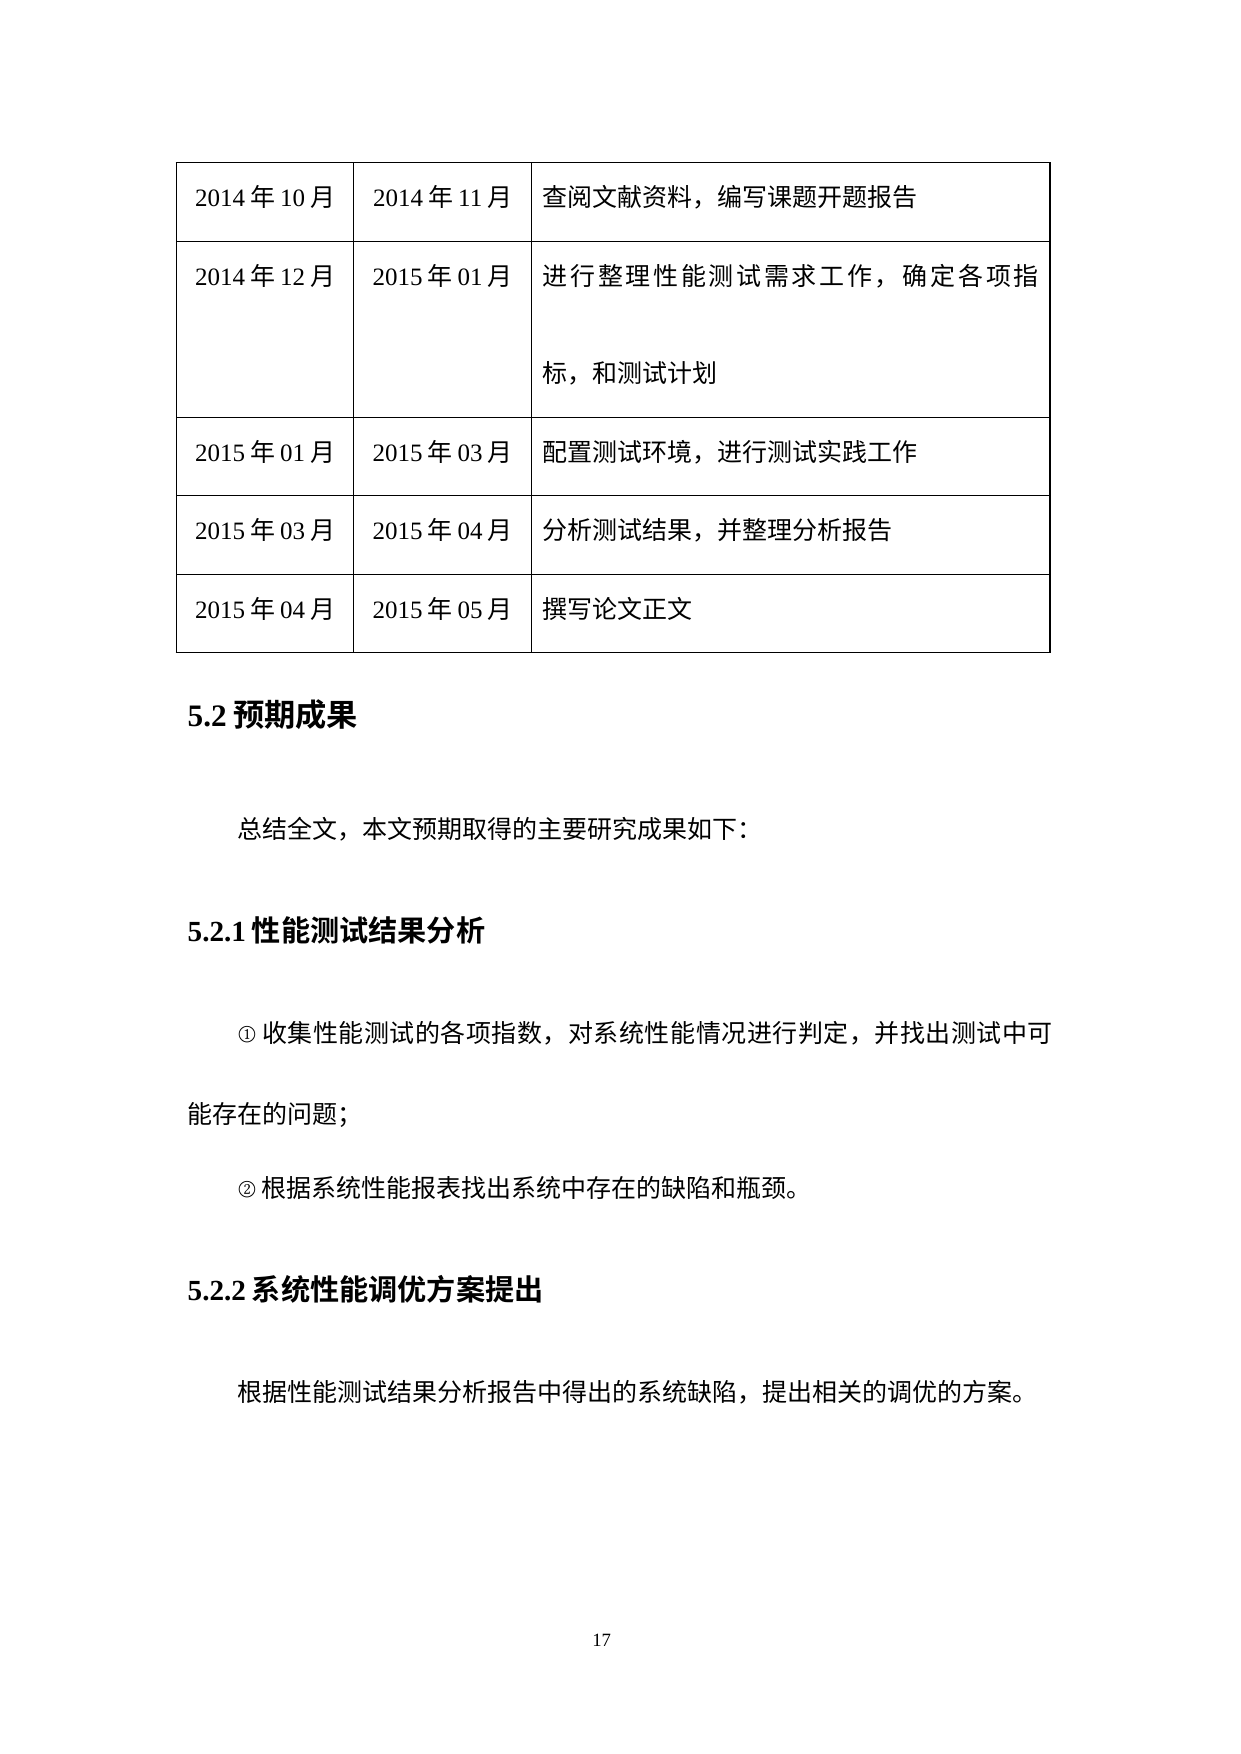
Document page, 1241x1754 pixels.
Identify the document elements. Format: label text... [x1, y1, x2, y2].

table_cell 2015年05月 [354, 575, 531, 652]
table_cell 配置测试环境，进行测试实践工作 [532, 418, 1049, 495]
text 总结全文，本文预期取得的主要研究成果如下： [187, 795, 1053, 860]
table_cell 2015年03月 [177, 496, 353, 574]
table_cell 2014年12月 [177, 242, 353, 417]
table_cell 2015年04月 [177, 575, 353, 652]
table_cell 2015年04月 [354, 496, 531, 574]
table_cell 分析测试结果，并整理分析报告 [532, 496, 1049, 574]
table_cell 2014年10月 [177, 163, 353, 241]
subtitle 5.2.2系统性能调优方案提出 [187, 1255, 1053, 1320]
table_cell 2015年01月 [177, 418, 353, 495]
table_cell 查阅文献资料，编写课题开题报告 [532, 163, 1049, 241]
text 根据性能测试结果分析报告中得出的系统缺陷，提出相关的调优的方案。 [187, 1358, 1053, 1423]
subtitle 5.2预期成果 [187, 680, 1053, 745]
table_cell 撰写论文正文 [532, 575, 1049, 652]
subtitle 5.2.1性能测试结果分析 [187, 896, 1053, 961]
table_cell 2014年11月 [354, 163, 531, 241]
table_cell 2015年01月 [354, 242, 531, 417]
table_cell 进行整理性能测试需求工作，确定各项指标，和测试计划 [532, 242, 1049, 417]
text ②根据系统性能报表找出系统中存在的缺陷和瓶颈。 [187, 1154, 1053, 1219]
text ①收集性能测试的各项指数，对系统性能情况进行判定，并找出测试中可能存在的问题； [187, 999, 1053, 1145]
table_cell 2015年03月 [354, 418, 531, 495]
